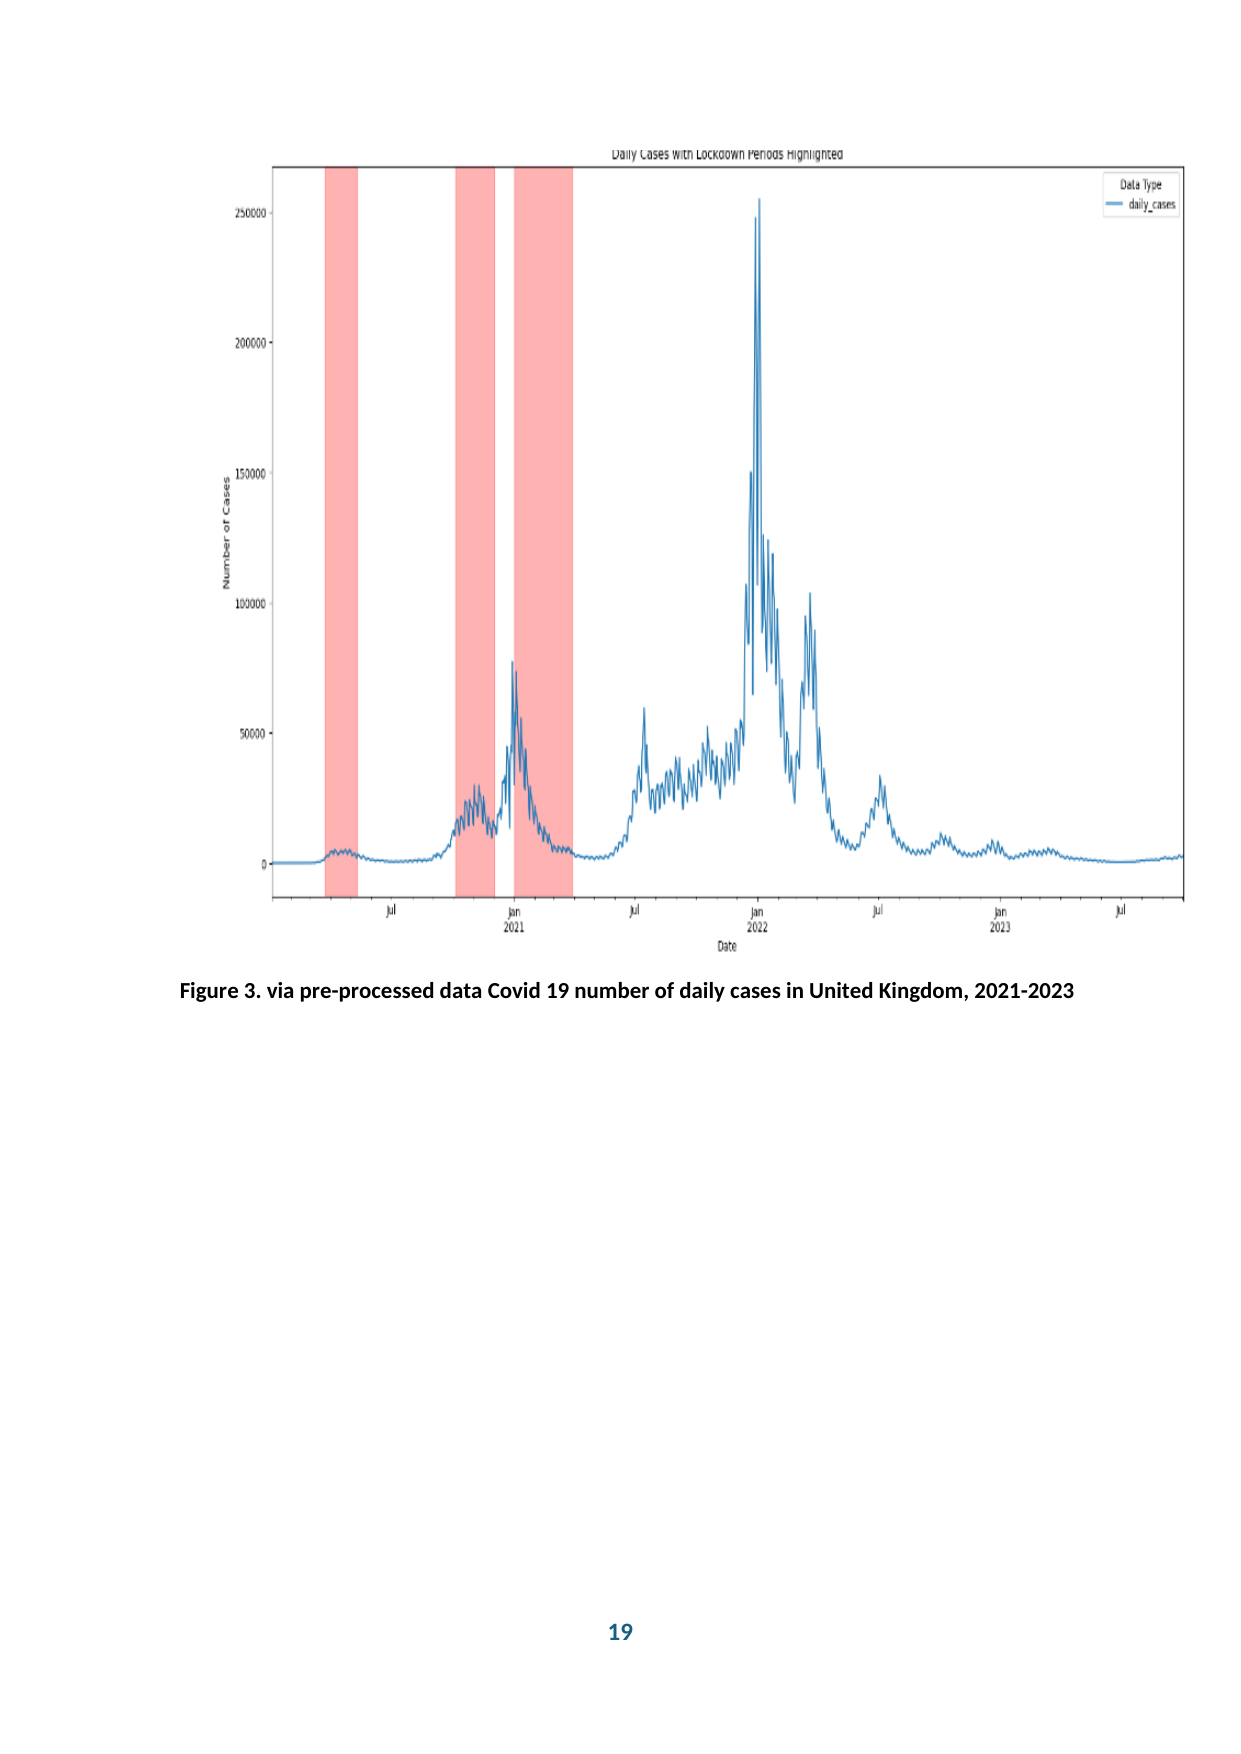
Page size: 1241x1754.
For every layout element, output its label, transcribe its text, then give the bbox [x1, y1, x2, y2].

picture [179, 150, 1192, 966]
